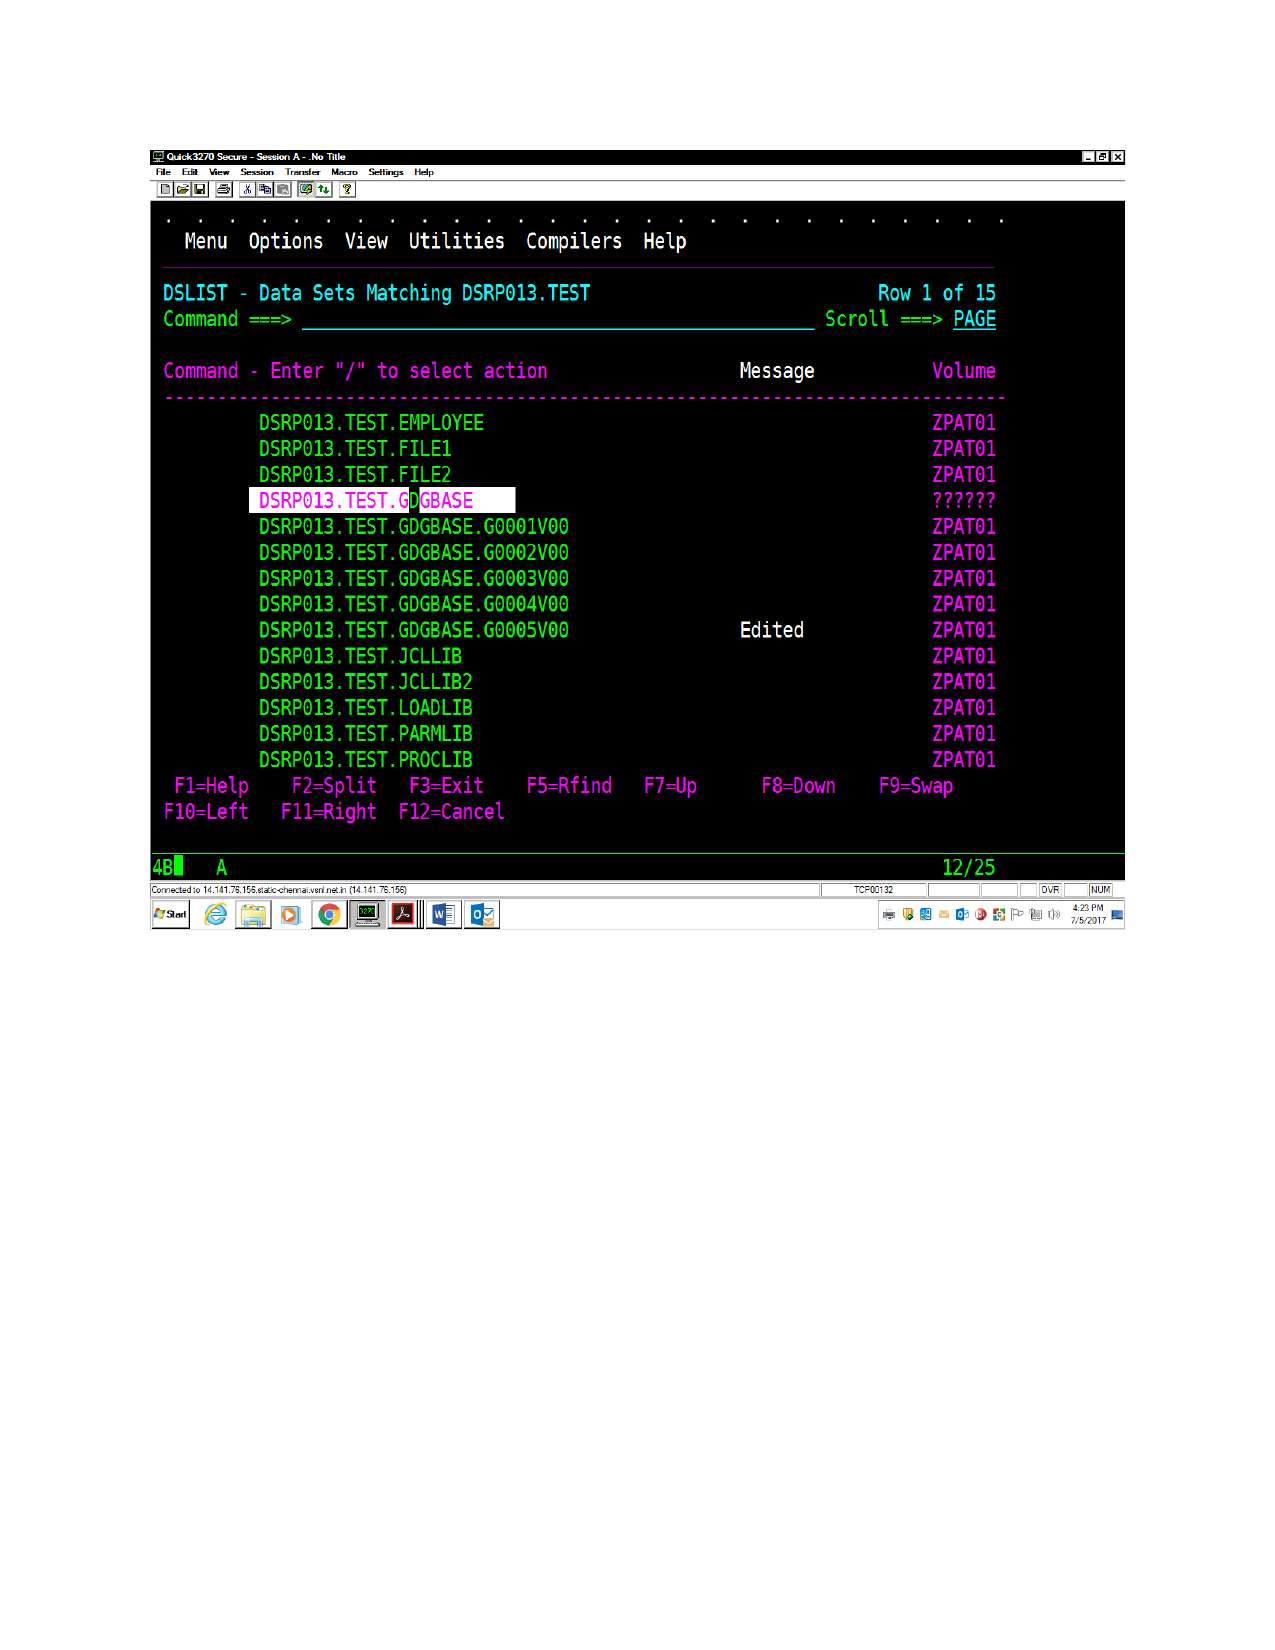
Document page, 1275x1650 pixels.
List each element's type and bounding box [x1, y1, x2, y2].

picture [150, 150, 1125, 930]
